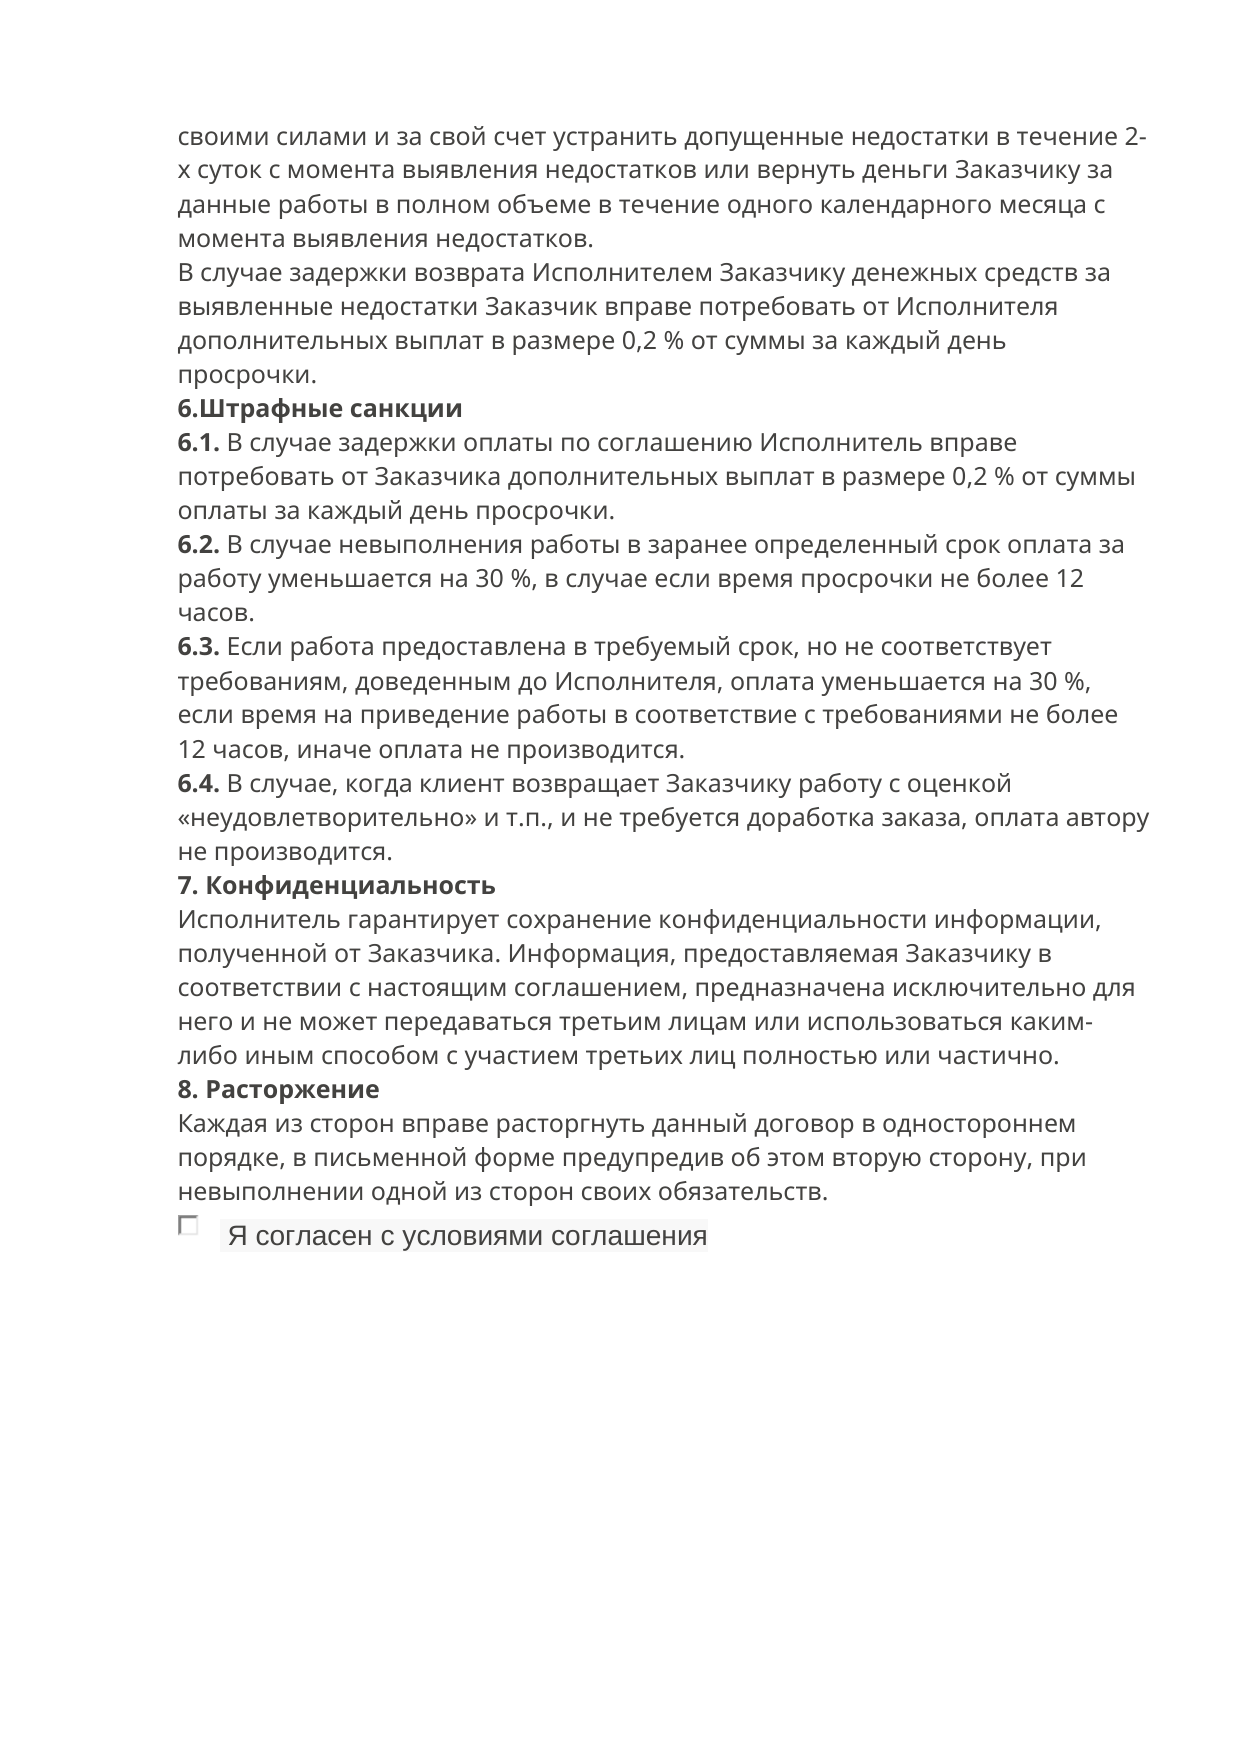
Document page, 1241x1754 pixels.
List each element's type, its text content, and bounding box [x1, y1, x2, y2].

text 6.2. В случае невыполнения работы в заранее определенный срок оплата за работу уменьшается на 30 %, в случае если время просрочки не более 12 часов. [177, 527, 1152, 629]
text 6.1. В случае задержки оплаты по соглашению Исполнитель вправе потребовать от Заказчика дополнительных выплат в размере 0,2 % от суммы оплаты за каждый день просрочки. [177, 425, 1152, 527]
text Я согласен с условиями соглашения [177, 1208, 1152, 1252]
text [177, 118, 1152, 254]
text 6.3. Если работа предоставлена в требуемый срок, но не соответствует требованиям, доведенным до Исполнителя, оплата уменьшается на 30 %, если время на приведение работы в соответствие с требованиями не более 12 часов, иначе оплата не производится. [177, 629, 1152, 765]
text Каждая из сторон вправе расторгнуть данный договор в одностороннем порядке, в письменной форме предупредив об этом вторую сторону, при невыполнении одной из сторон своих обязательств. [177, 1106, 1152, 1208]
text Исполнитель гарантирует сохранение конфиденциальности информации, полученной от Заказчика. Информация, предоставляемая Заказчику в соответствии с настоящим соглашением, предназначена исключительно для него и не может передаваться третьим лицам или использоваться каким-либо иным способом с участием третьих лиц полностью или частично. [177, 902, 1152, 1072]
text В случае задержки возврата Исполнителем Заказчику денежных средств за выявленные недостатки Заказчик вправе потребовать от Исполнителя дополнительных выплат в размере 0,2 % от суммы за каждый день просрочки. [177, 254, 1152, 391]
text 6.4. В случае, когда клиент возвращает Заказчику работу с оценкой «неудовлетворительно» и т.п., и не требуется доработка заказа, оплата автору не производится. [177, 765, 1152, 867]
text 6.Штрафные санкции [177, 391, 1152, 425]
text 8. Расторжение [177, 1072, 1152, 1106]
text 7. Конфиденциальность [177, 867, 1152, 902]
